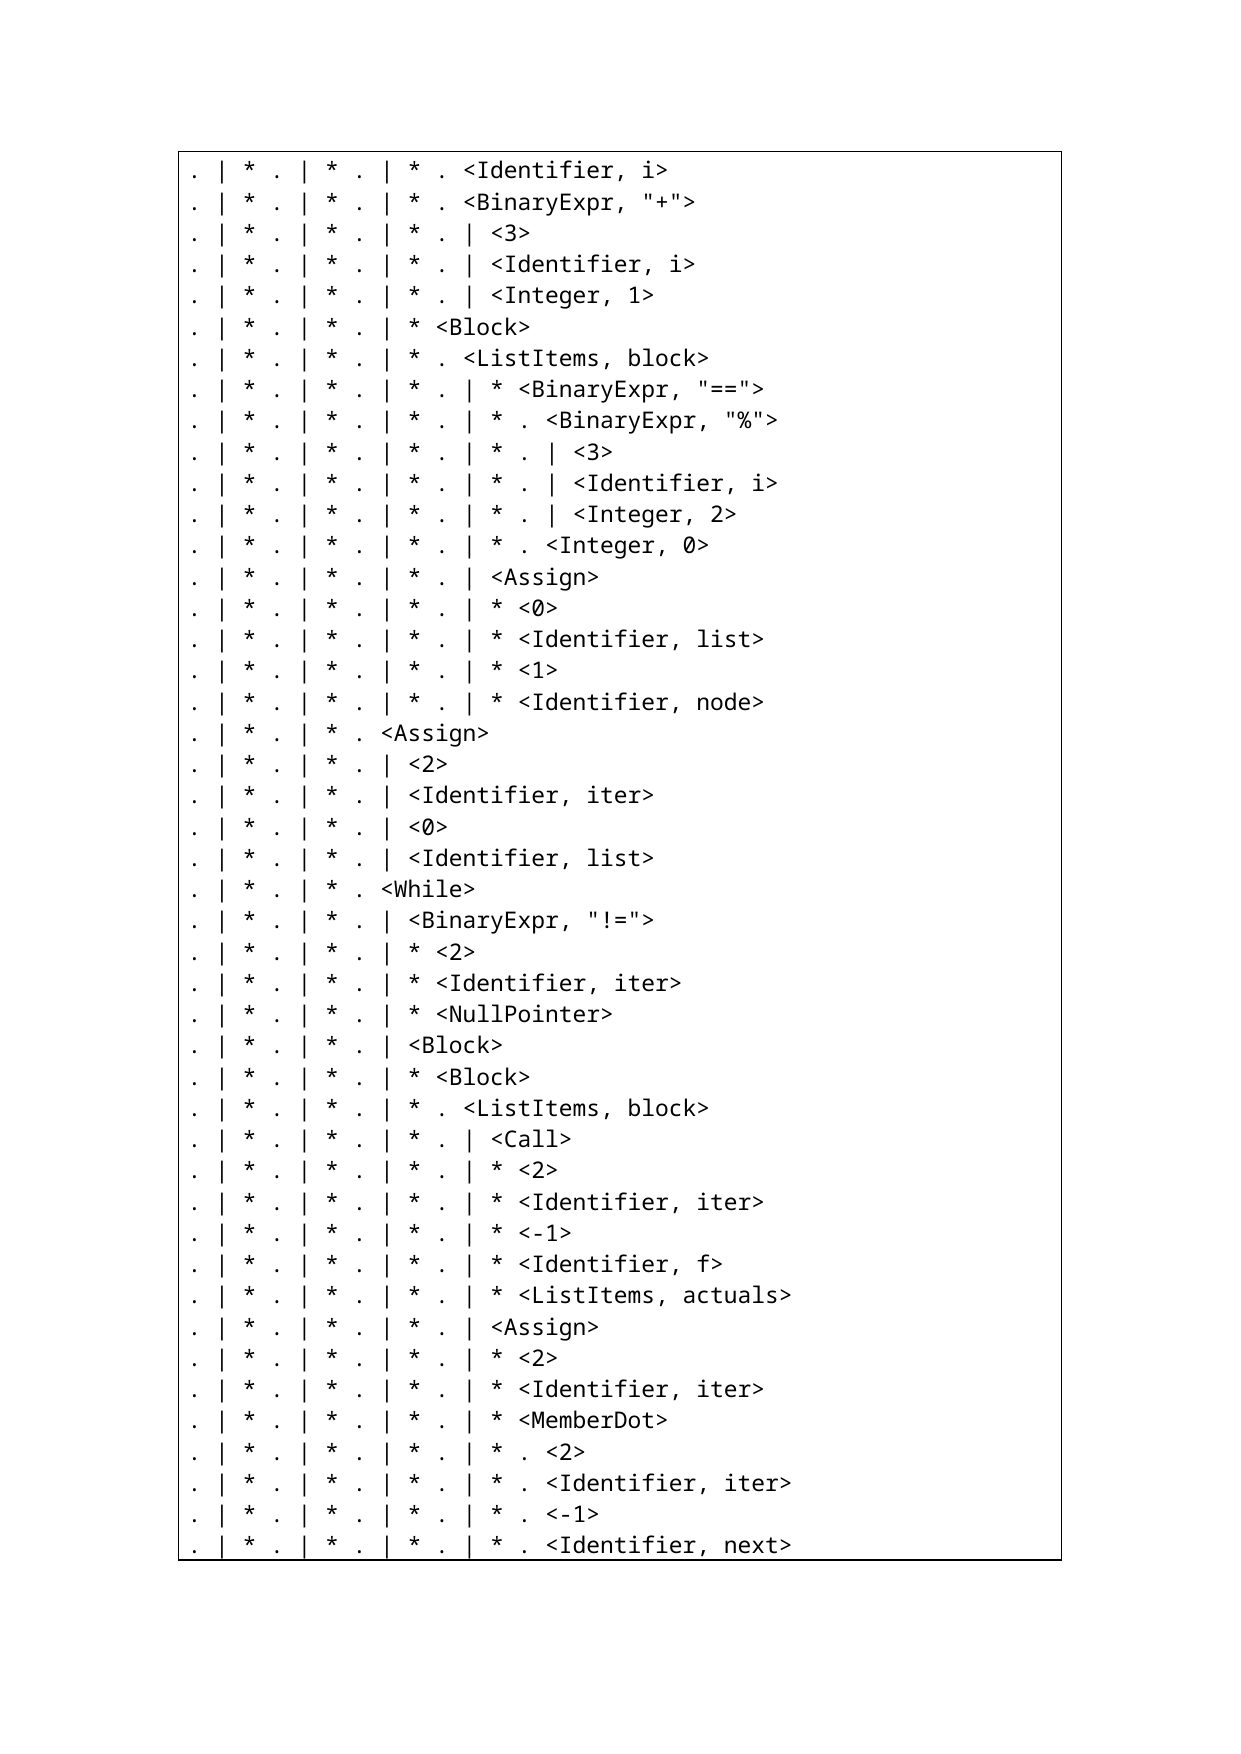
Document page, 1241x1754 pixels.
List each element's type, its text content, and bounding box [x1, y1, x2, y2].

text . | * . | * . | * . <ListItems, block> [187, 342, 1053, 373]
text . | * . | * . | * . | * . <BinaryExpr, "%"> [187, 404, 1053, 436]
text . | * . | * . | <BinaryExpr, "!="> [187, 904, 1053, 936]
text . | * . | * . | * . | * <Identifier, iter> [187, 1373, 1053, 1404]
text . | * . | * . <Assign> [187, 717, 1053, 748]
text . | * . | * . | <0> [187, 811, 1053, 842]
text . | * . | * . <While> [187, 873, 1053, 904]
text . | * . | * . | * <Block> [187, 1061, 1053, 1092]
text . | * . | * . | * . | * <-1> [187, 1217, 1053, 1248]
text . | * . | * . | * . | <Identifier, i> [187, 248, 1053, 279]
text . | * . | * . | * <Identifier, iter> [187, 967, 1053, 998]
text . | * . | * . | * . | * <Identifier, iter> [187, 1186, 1053, 1217]
text . | * . | * . | * . | * . | <Integer, 2> [187, 498, 1053, 529]
text . | * . | * . | * <NullPointer> [187, 998, 1053, 1029]
text . | * . | * . | * . | * <BinaryExpr, "=="> [187, 373, 1053, 404]
text . | * . | * . | <Identifier, list> [187, 842, 1053, 873]
text . | * . | * . | * . | <Assign> [187, 1311, 1053, 1342]
text . | * . | * . | * . | * . <Integer, 0> [187, 529, 1053, 561]
text . | * . | * . | <Block> [187, 1029, 1053, 1061]
text . | * . | * . | * . | * . | <Identifier, i> [187, 467, 1053, 498]
text . | * . | * . | * . | * . <Identifier, next> [187, 1529, 1053, 1559]
text . | * . | * . | * . | * <2> [187, 1342, 1053, 1373]
text . | * . | * . | * . | <Call> [187, 1123, 1053, 1154]
text . | * . | * . | * . | * . | <3> [187, 436, 1053, 467]
text . | * . | * . | * . <BinaryExpr, "+"> [187, 186, 1053, 217]
text . | * . | * . | * . | <3> [187, 217, 1053, 248]
text . | * . | * . | * . | * <Identifier, list> [187, 623, 1053, 654]
text . | * . | * . | * . | * <1> [187, 654, 1053, 686]
text . | * . | * . | * . | * . <-1> [187, 1498, 1053, 1529]
text . | * . | * . | * . | * . <Identifier, iter> [187, 1467, 1053, 1498]
text . | * . | * . | <2> [187, 748, 1053, 779]
text . | * . | * . | * . | * <MemberDot> [187, 1404, 1053, 1436]
text . | * . | * . | * . | * . <2> [187, 1436, 1053, 1467]
text . | * . | * . | * . | * <Identifier, node> [187, 686, 1053, 717]
text . | * . | * . | * . | <Assign> [187, 561, 1053, 592]
text . | * . | * . | * . <ListItems, block> [187, 1092, 1053, 1123]
text . | * . | * . | * . | * <2> [187, 1154, 1053, 1186]
text . | * . | * . | * . | * <0> [187, 592, 1053, 623]
text . | * . | * . | * . | * <Identifier, f> [187, 1248, 1053, 1279]
text . | * . | * . | * . <Identifier, i> [179, 152, 1061, 186]
text . | * . | * . | * . | * <ListItems, actuals> [187, 1279, 1053, 1311]
text . | * . | * . | * . | <Integer, 1> [187, 279, 1053, 311]
text . | * . | * . | * <2> [187, 936, 1053, 967]
text . | * . | * . | <Identifier, iter> [187, 779, 1053, 811]
text . | * . | * . | * <Block> [187, 311, 1053, 342]
